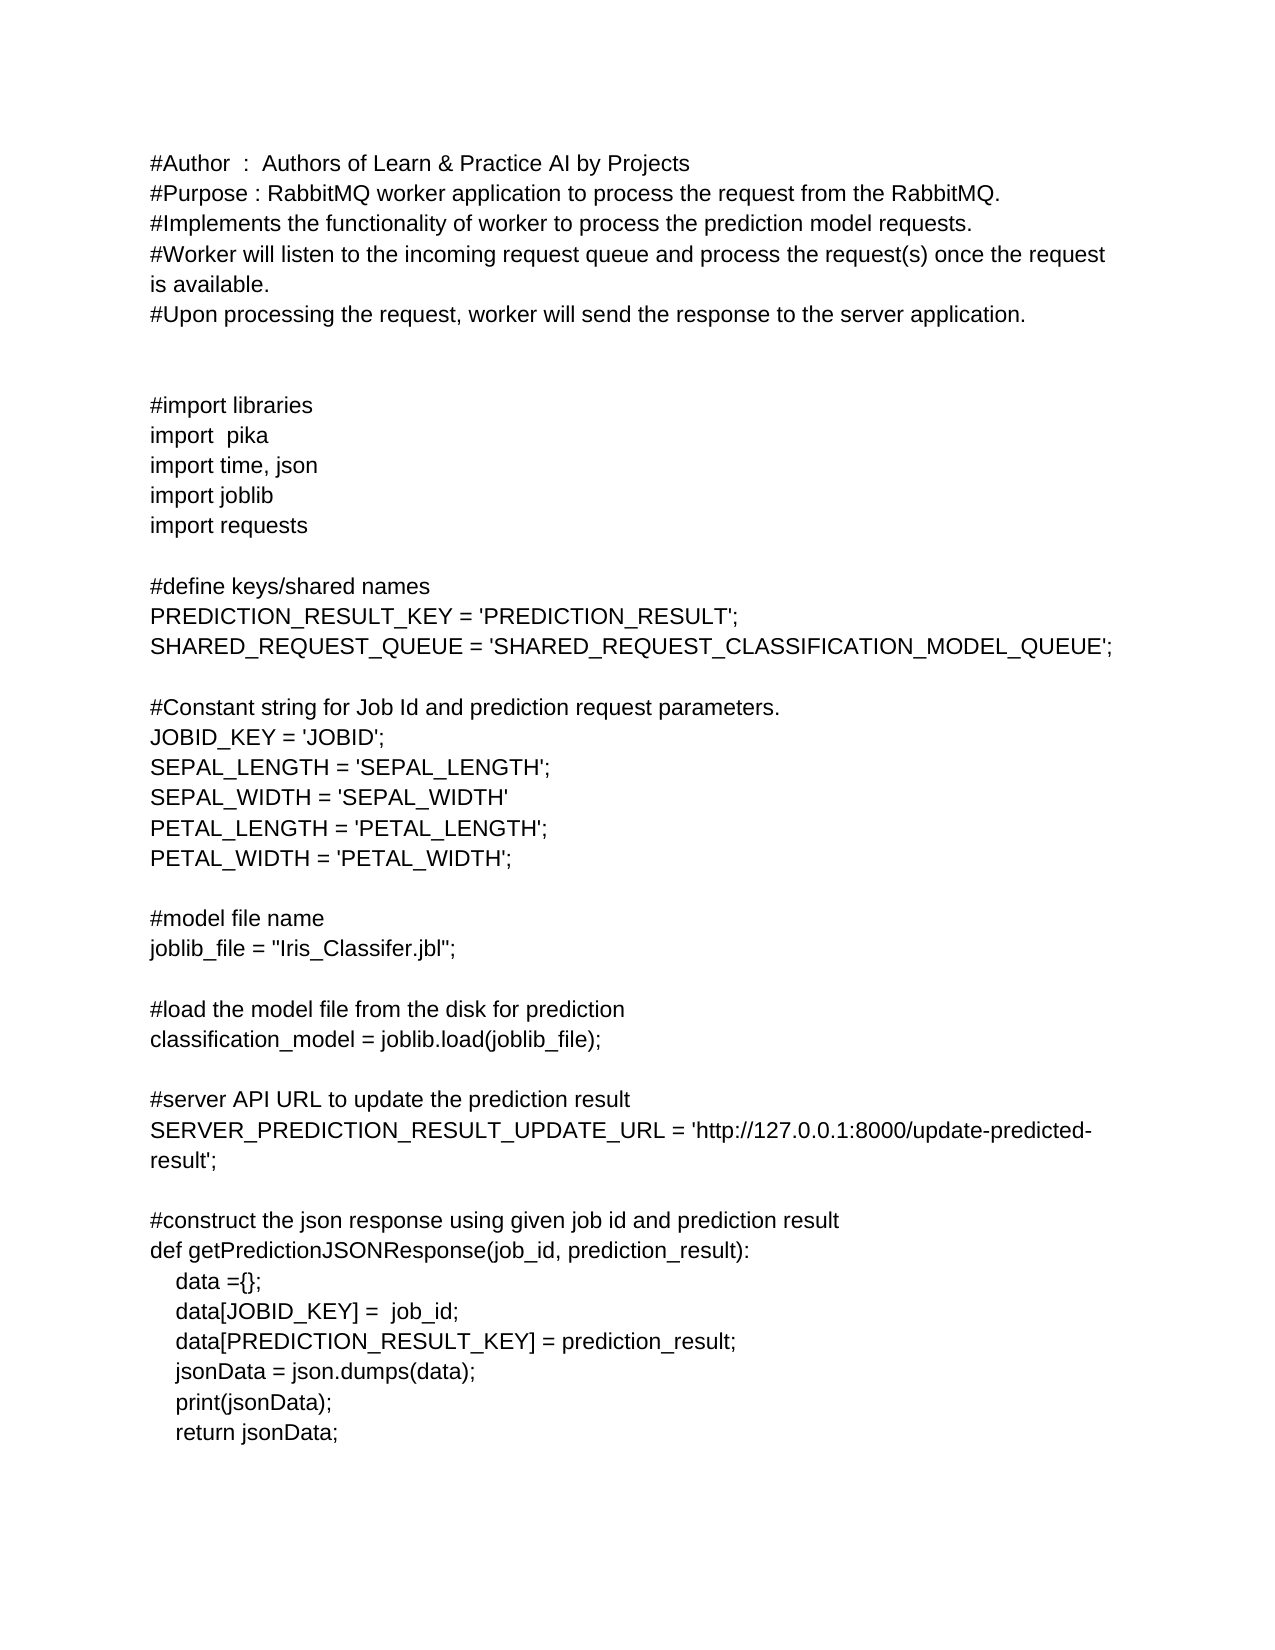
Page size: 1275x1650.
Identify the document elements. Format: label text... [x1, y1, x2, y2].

text SEPAL_WIDTH = 'SEPAL_WIDTH' [150, 784, 1125, 811]
text import time, json [150, 452, 1125, 478]
text #server API URL to update the prediction result [150, 1086, 1125, 1113]
text def getPredictionJSONResponse(job_id, prediction_result): [150, 1237, 1125, 1264]
text #Upon processing the request, worker will send the response to the server application. [150, 301, 1125, 327]
text #Purpose : RabbitMQ worker application to process the request from the RabbitMQ. [150, 180, 1125, 207]
text data[PREDICTION_RESULT_KEY] = prediction_result; [150, 1328, 1125, 1354]
text import joblib [150, 482, 1125, 509]
text #Implements the functionality of worker to process the prediction model requests. [150, 210, 1125, 237]
text #Constant string for Job Id and prediction request parameters. [150, 694, 1125, 720]
text #define keys/shared names [150, 573, 1125, 599]
text jsonData = json.dumps(data); [150, 1358, 1125, 1385]
text data ={}; [150, 1268, 1125, 1294]
text classification_model = joblib.load(joblib_file); [150, 1026, 1125, 1052]
text import pika [150, 422, 1125, 448]
text data[JOBID_KEY] = job_id; [150, 1298, 1125, 1324]
text #load the model file from the disk for prediction [150, 996, 1125, 1022]
text return jsonData; [150, 1419, 1125, 1445]
text PETAL_LENGTH = 'PETAL_LENGTH'; [150, 814, 1125, 841]
text PREDICTION_RESULT_KEY = 'PREDICTION_RESULT'; [150, 603, 1125, 629]
text print(jsonData); [150, 1388, 1125, 1415]
text #model file name [150, 905, 1125, 932]
text SHARED_REQUEST_QUEUE = 'SHARED_REQUEST_CLASSIFICATION_MODEL_QUEUE'; [150, 633, 1125, 660]
text #construct the json response using given job id and prediction result [150, 1207, 1125, 1234]
text #import libraries [150, 392, 1125, 418]
text joblib_file = "Iris_Classifer.jbl"; [150, 935, 1125, 962]
text SEPAL_LENGTH = 'SEPAL_LENGTH'; [150, 754, 1125, 781]
text JOBID_KEY = 'JOBID'; [150, 724, 1125, 750]
text PETAL_WIDTH = 'PETAL_WIDTH'; [150, 845, 1125, 871]
text #Author : Authors of Learn & Practice AI by Projects [150, 150, 1125, 176]
text SERVER_PREDICTION_RESULT_UPDATE_URL = 'http://127.0.0.1:8000/update-predicted-result'; [150, 1117, 1125, 1173]
text import requests [150, 512, 1125, 539]
text #Worker will listen to the incoming request queue and process the request(s) once the request is available. [150, 241, 1125, 297]
